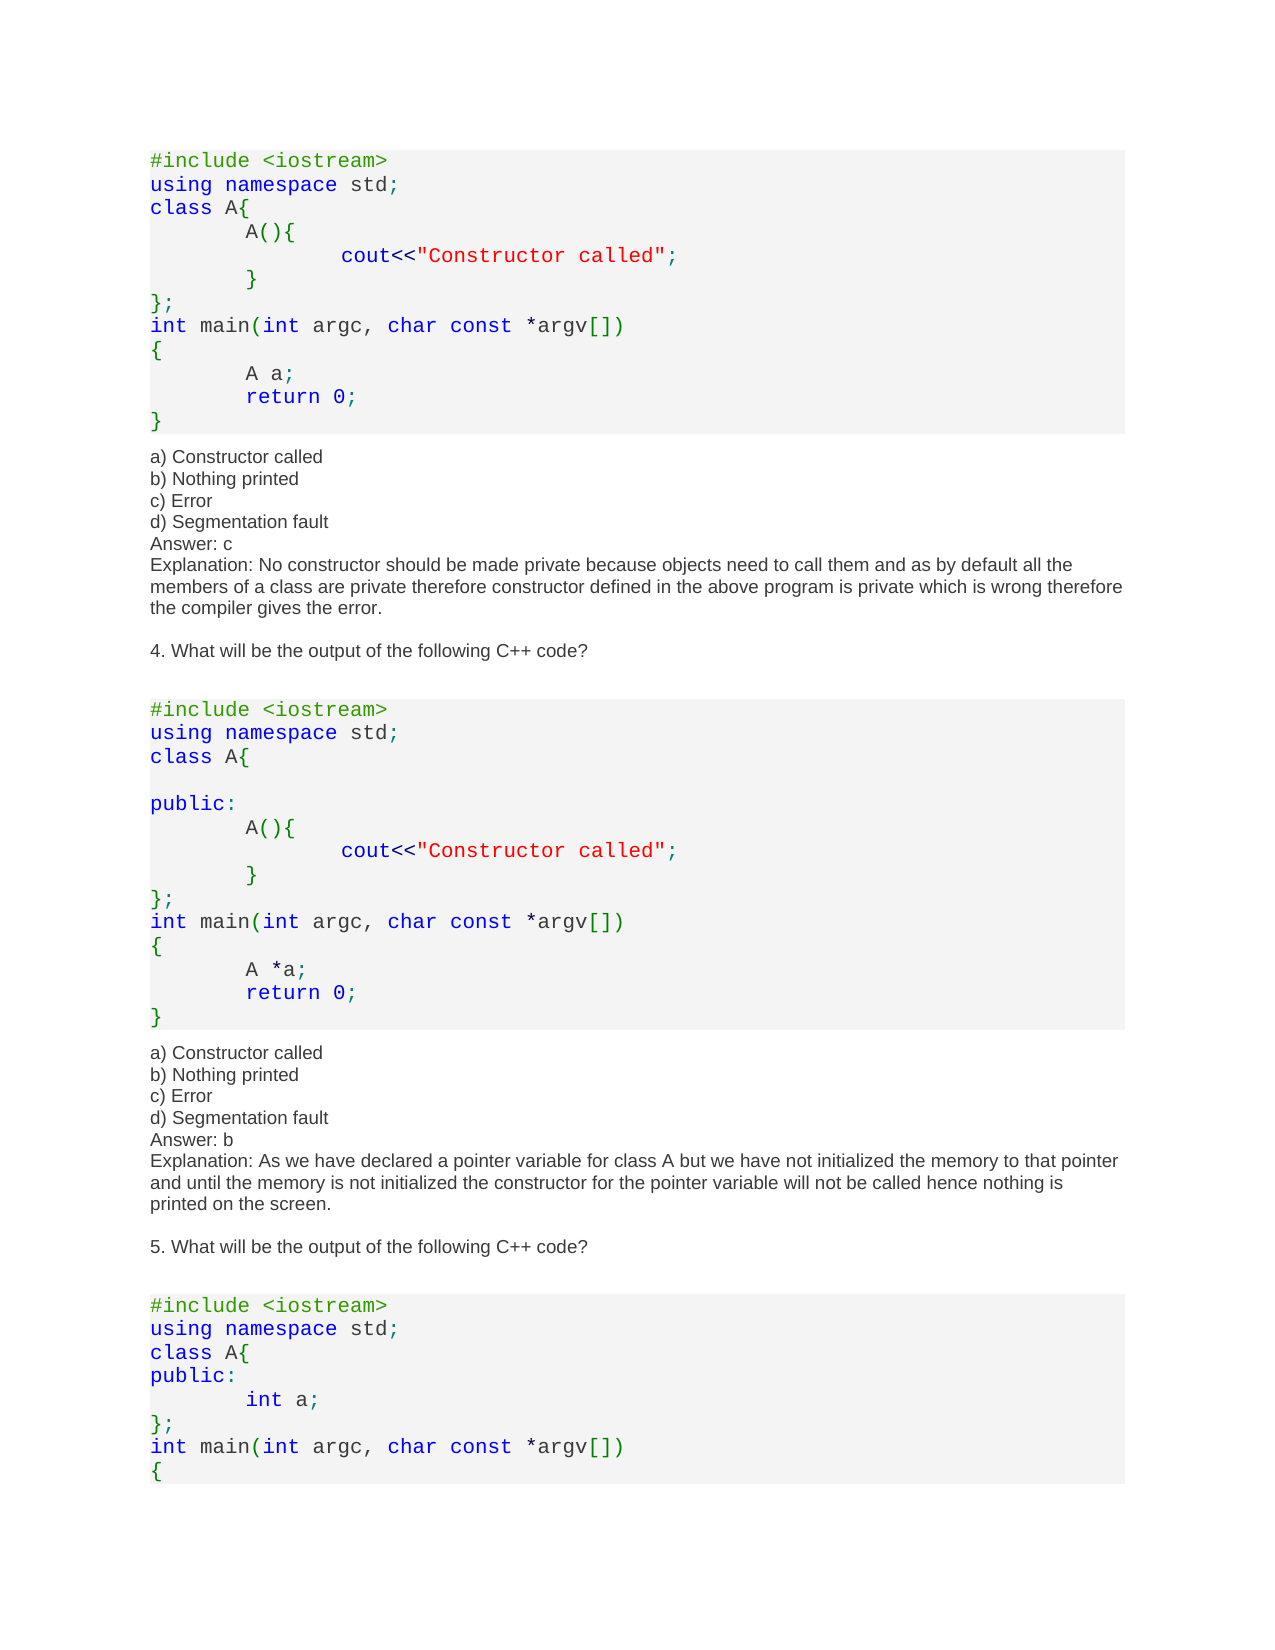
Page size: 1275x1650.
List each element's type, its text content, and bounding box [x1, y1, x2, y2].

text A a; [150, 363, 1125, 386]
text A(){ [150, 817, 1125, 841]
text cout<<"Constructor called"; [150, 841, 1125, 864]
text cout<<"Constructor called"; [150, 244, 1125, 268]
text int main(int argc, char const *argv[]) [150, 1436, 1125, 1460]
text using namespace std; [150, 722, 1125, 746]
text return 0; [150, 386, 1125, 410]
text }; [150, 1413, 1125, 1436]
text 5. What will be the output of the following C++ code? [150, 1236, 1125, 1257]
text } [150, 1006, 1125, 1030]
text { [150, 1460, 1125, 1484]
text using namespace std; [150, 174, 1125, 197]
text #include <iostream> [150, 1294, 1125, 1318]
text } [150, 410, 1125, 434]
text 4. What will be the output of the following C++ code? [150, 639, 1125, 661]
text public: [150, 793, 1125, 817]
text Answer: b Explanation: As we have declared a pointer variable for class A but we have not initialized the memory to that pointer and until the memory is not initialized the constructor for the pointer variable will not be called hence nothing is printed on the screen. [150, 1128, 1125, 1215]
text { [150, 339, 1125, 363]
text return 0; [150, 982, 1125, 1006]
text }; [150, 292, 1125, 316]
text #include <iostream> [150, 699, 1125, 722]
text using namespace std; [150, 1318, 1125, 1342]
text } [150, 864, 1125, 888]
text class A{ [150, 197, 1125, 221]
text Answer: c Explanation: No constructor should be made private because objects need to call them and as by default all the members of a class are private therefore constructor defined in the above program is private which is wrong therefore the compiler gives the error. [150, 532, 1125, 619]
text int a; [150, 1389, 1125, 1413]
text public: [150, 1366, 1125, 1389]
text #include <iostream> [150, 150, 1125, 174]
text class A{ [150, 746, 1125, 769]
text } [150, 268, 1125, 292]
text int main(int argc, char const *argv[]) [150, 316, 1125, 339]
text a) Constructor called b) Nothing printed c) Error d) Segmentation fault [150, 446, 1125, 532]
text a) Constructor called b) Nothing printed c) Error d) Segmentation fault [150, 1042, 1125, 1128]
text int main(int argc, char const *argv[]) [150, 911, 1125, 935]
text A(){ [150, 221, 1125, 244]
text { [150, 935, 1125, 959]
text class A{ [150, 1342, 1125, 1366]
text A *a; [150, 959, 1125, 982]
text }; [150, 888, 1125, 911]
